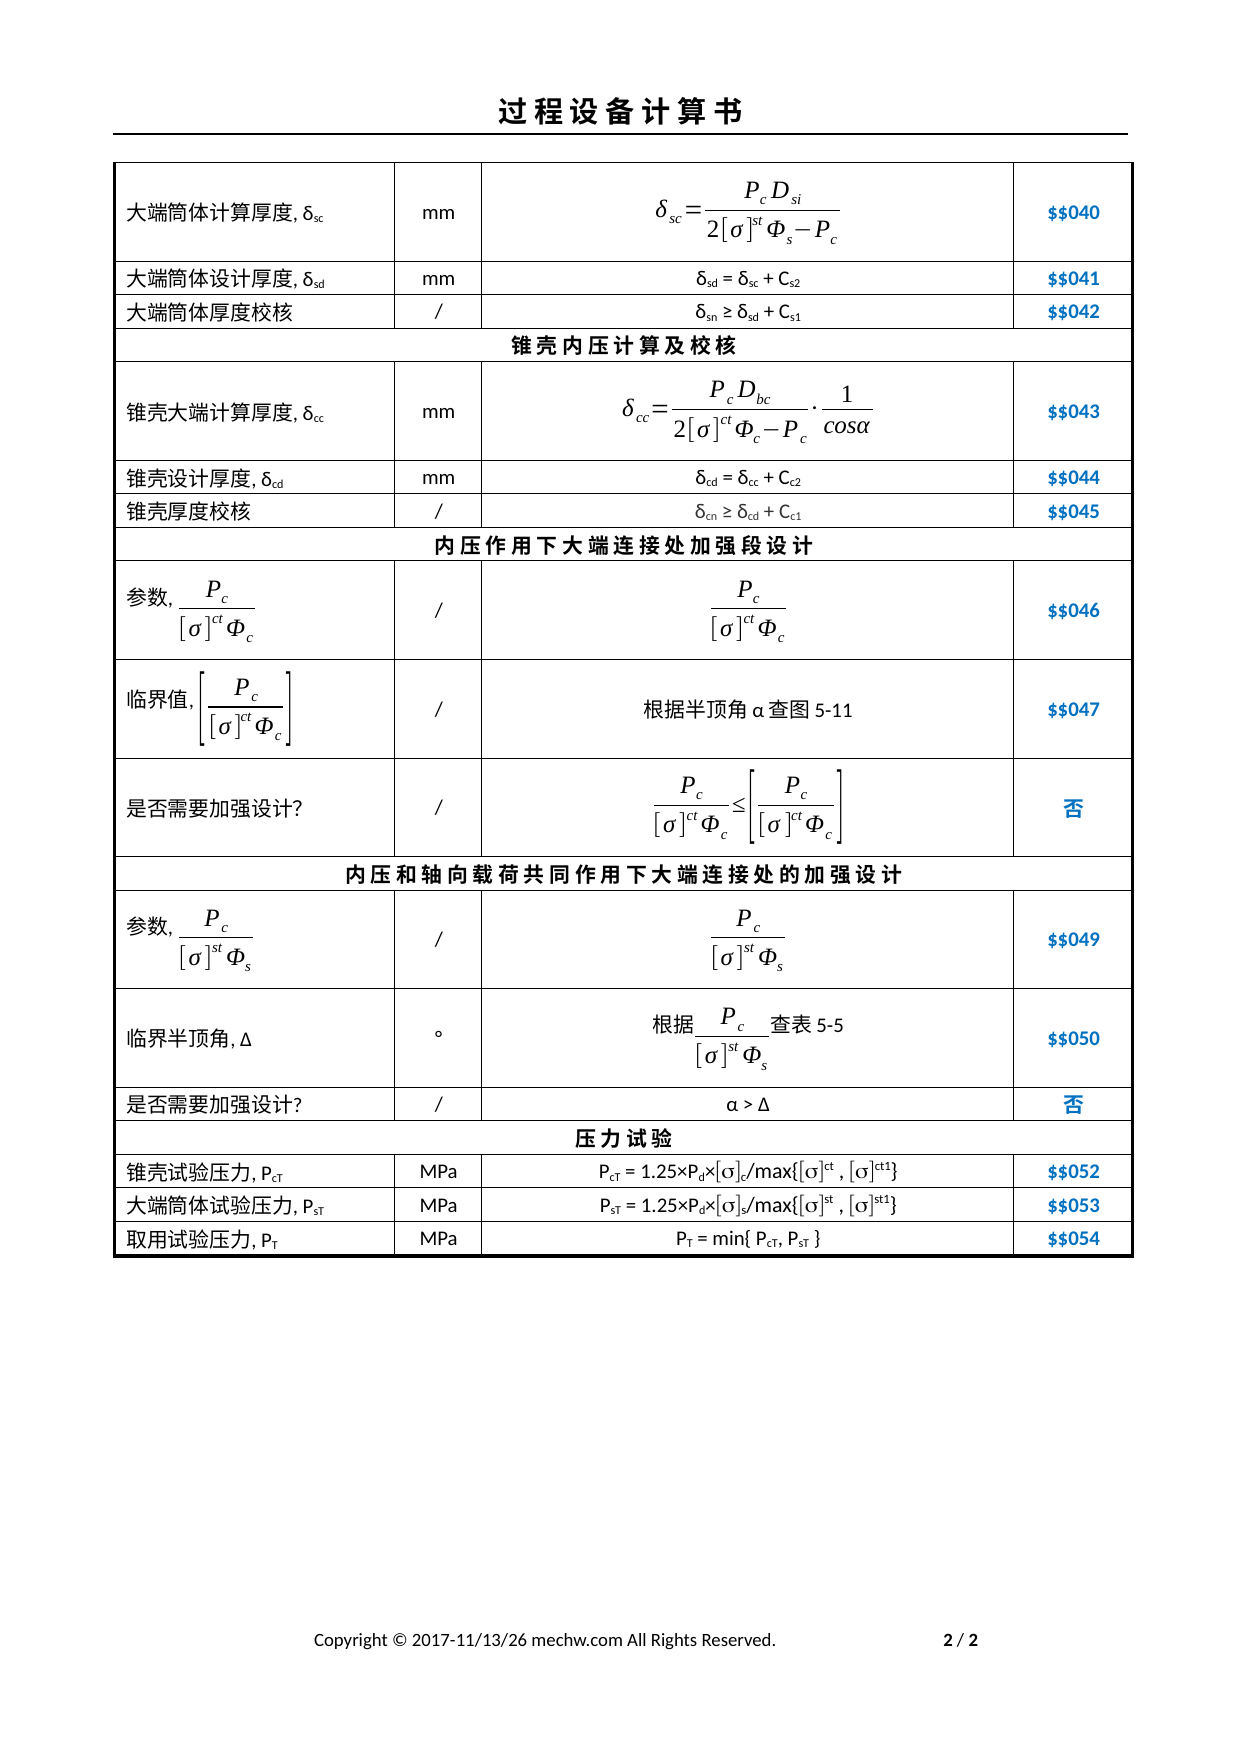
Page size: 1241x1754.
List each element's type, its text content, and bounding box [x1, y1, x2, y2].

table_cell 内 压 和 轴 向 载 荷 共 同 作 用 下 大 端 连 接 处 的 加 强 设 计 [116, 857, 1131, 889]
table_cell / [395, 891, 481, 988]
table_cell 锥壳大端计算厚度, δcc [116, 362, 394, 460]
table_cell 临界半顶角, Δ [116, 989, 394, 1087]
table_cell $$045 [1014, 494, 1131, 527]
table_cell $$046 [1014, 561, 1131, 659]
table_cell 是否需要加强设计? [116, 1088, 394, 1120]
table_cell 根据半顶角α查图 5-11 [482, 660, 1013, 757]
table_cell 大端筒体计算厚度, δsc [116, 163, 394, 261]
table_cell 大端筒体设计厚度, δsd [116, 262, 394, 294]
table_cell 锥壳设计厚度, δcd [116, 461, 394, 493]
table_cell 临界值, [116, 660, 394, 757]
table_cell [482, 891, 1013, 988]
table_cell $$040 [1014, 163, 1131, 261]
table_cell 否 [1014, 1088, 1131, 1120]
table_cell δsn ≥ δsd + Cs1 [482, 295, 1013, 328]
table_cell δsd = δsc + Cs2 [482, 262, 1013, 294]
table_cell mm [395, 163, 481, 261]
table_cell mm [395, 262, 481, 294]
table_cell $$041 [1014, 262, 1131, 294]
table_cell 根据查表5-5 [482, 989, 1013, 1087]
table_cell $$042 [1014, 295, 1131, 328]
table_cell [482, 163, 1013, 261]
table_cell 锥壳试验压力, PcT [116, 1155, 394, 1187]
table_cell ° [395, 989, 481, 1087]
table_cell $$052 [1014, 1155, 1131, 1187]
table_cell 大端筒体厚度校核 [116, 295, 394, 328]
table_cell [482, 362, 1013, 460]
table_cell $$053 [1014, 1188, 1131, 1221]
table_cell / [395, 759, 481, 856]
table_cell MPa [395, 1222, 481, 1254]
table_cell 参数, [116, 561, 394, 659]
table_cell 锥 壳 内 压 计 算 及 校 核 [116, 329, 1131, 361]
table_cell $$049 [1014, 891, 1131, 988]
table_cell $$043 [1014, 362, 1131, 460]
table_cell / [395, 660, 481, 757]
table_cell $$044 [1014, 461, 1131, 493]
table_cell $$050 [1014, 989, 1131, 1087]
table_cell 内 压 作 用 下 大 端 连 接 处 加 强 段 设 计 [116, 528, 1131, 560]
table_cell δcd = δcc + Cc2 [482, 461, 1013, 493]
table_cell PT = min{ PcT, PsT } [482, 1222, 1013, 1254]
table_cell $$054 [1014, 1222, 1131, 1254]
table_cell δcn ≥ δcd + Cc1 [482, 494, 1013, 527]
table_cell 锥壳厚度校核 [116, 494, 394, 527]
table_cell / [395, 494, 481, 527]
table_cell 否 [1014, 759, 1131, 856]
table_cell [482, 561, 1013, 659]
table_cell / [395, 295, 481, 328]
table_cell mm [395, 461, 481, 493]
table_cell 大端筒体试验压力, PsT [116, 1188, 394, 1221]
table_cell PcT = 1.25×Pd×c/max{ct , ct1} [482, 1155, 1013, 1187]
table_cell α > Δ [482, 1088, 1013, 1120]
table_cell 取用试验压力, PT [116, 1222, 394, 1254]
table_cell MPa [395, 1155, 481, 1187]
table_cell 参数, [116, 891, 394, 988]
table_cell PsT = 1.25×Pd×s/max{st , st1} [482, 1188, 1013, 1221]
table_cell 压 力 试 验 [116, 1121, 1131, 1154]
table_cell [482, 759, 1013, 856]
table_cell / [395, 561, 481, 659]
table_cell / [395, 1088, 481, 1120]
table_cell MPa [395, 1188, 481, 1221]
table_cell $$047 [1014, 660, 1131, 757]
table_cell mm [395, 362, 481, 460]
table_cell 是否需要加强设计？ [116, 759, 394, 856]
